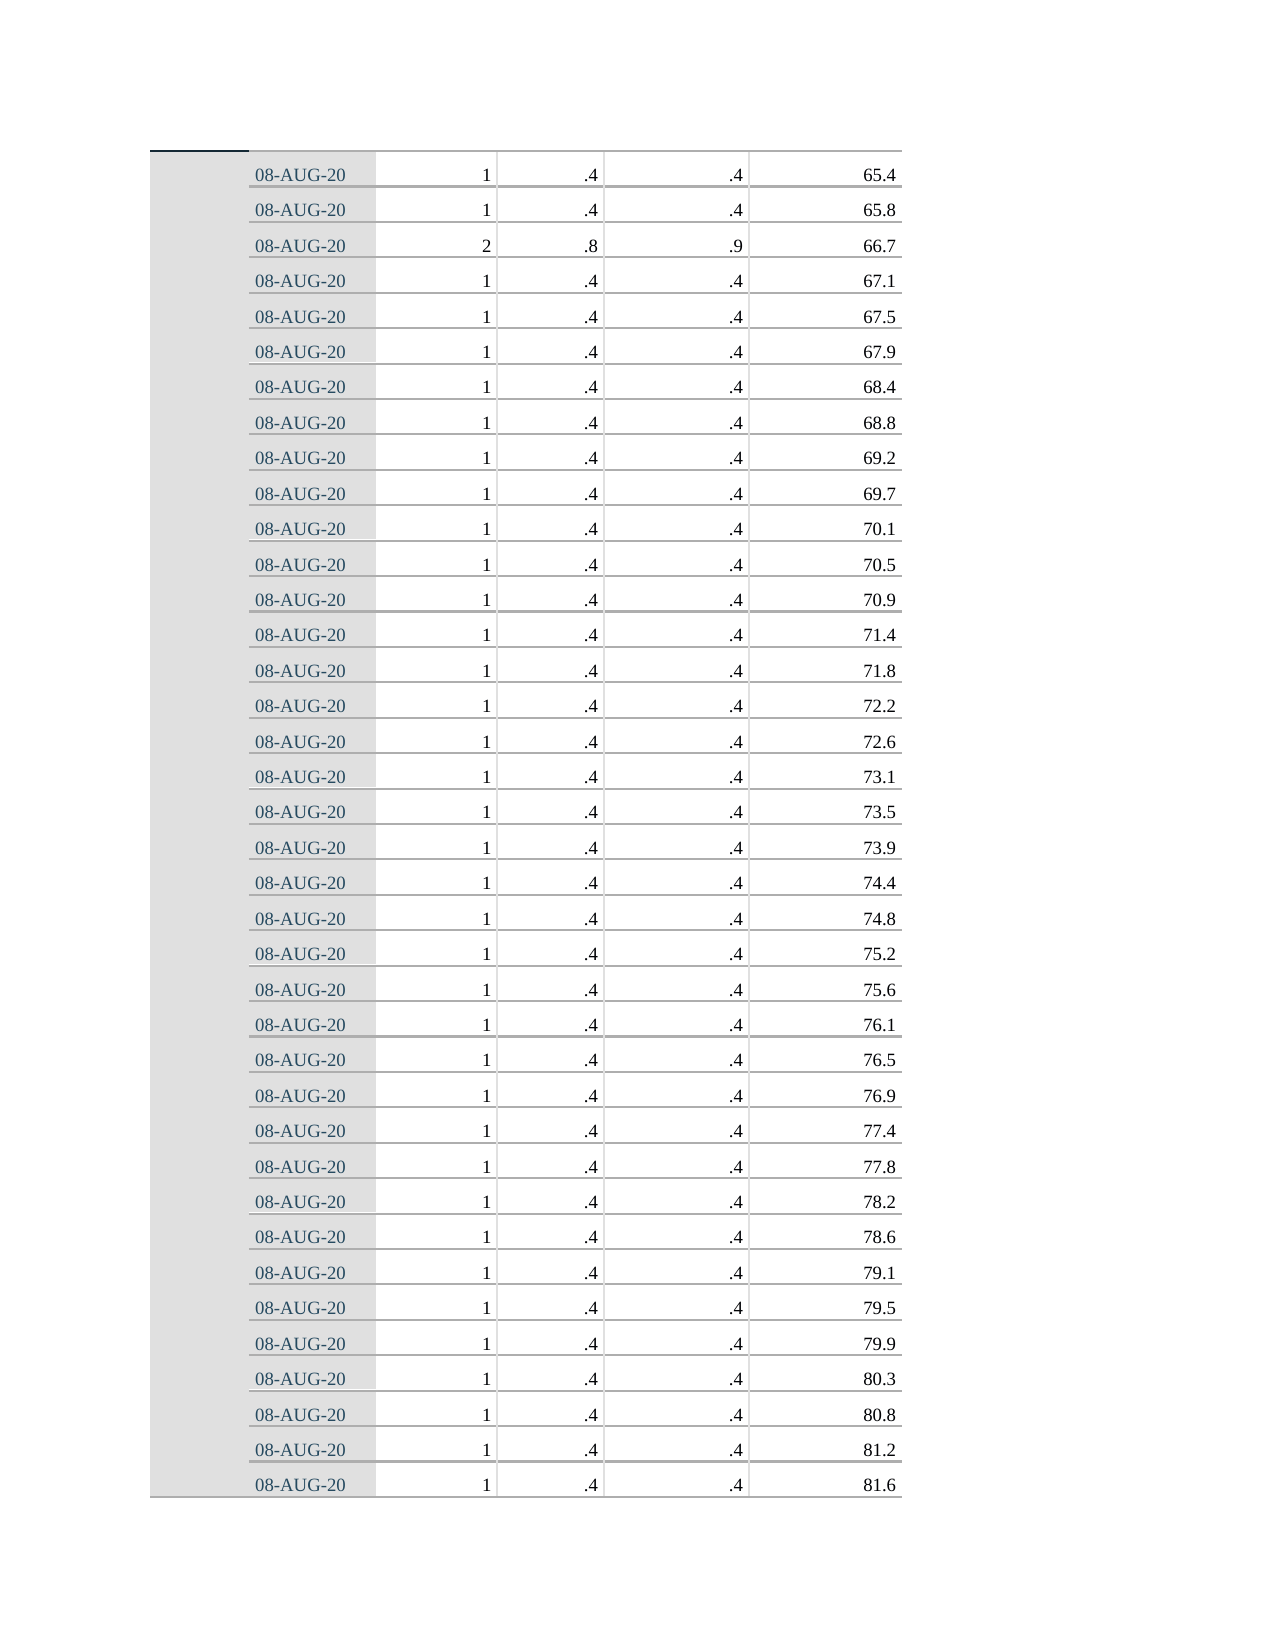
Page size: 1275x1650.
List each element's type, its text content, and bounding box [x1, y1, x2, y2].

table_cell 1 [376, 152, 496, 185]
table_cell .4 [605, 365, 748, 398]
table_cell .4 [498, 754, 603, 787]
table_cell 1 [376, 435, 496, 469]
table_cell .4 [498, 1144, 603, 1177]
table_cell .4 [498, 506, 603, 539]
table_cell 65.4 [750, 152, 902, 185]
table_cell .4 [498, 435, 603, 469]
table_cell 1 [376, 967, 496, 1000]
table_cell 08-AUG-20 [249, 1356, 376, 1389]
table_cell 08-AUG-20 [249, 1250, 376, 1283]
table_cell .4 [605, 1356, 748, 1389]
table_cell .4 [498, 648, 603, 681]
table_cell .4 [498, 1321, 603, 1354]
table_cell .4 [498, 1392, 603, 1425]
table_cell .4 [605, 931, 748, 964]
table_cell 1 [376, 790, 496, 823]
table_cell 1 [376, 1463, 496, 1496]
table_cell 1 [376, 896, 496, 929]
table_cell .4 [498, 1356, 603, 1389]
table_cell 81.6 [750, 1463, 902, 1496]
table_cell 08-AUG-20 [249, 542, 376, 575]
table_cell 79.5 [750, 1285, 902, 1319]
table_cell 1 [376, 1392, 496, 1425]
table_cell 81.2 [750, 1427, 902, 1460]
table_cell 78.2 [750, 1179, 902, 1212]
table_cell .4 [498, 683, 603, 717]
table_cell .4 [605, 258, 748, 292]
table_cell 08-AUG-20 [249, 1002, 376, 1035]
table_cell 08-AUG-20 [249, 435, 376, 469]
table_cell .4 [605, 825, 748, 858]
table_cell 08-AUG-20 [249, 506, 376, 539]
table_cell 08-AUG-20 [249, 365, 376, 398]
table_cell .4 [605, 1321, 748, 1354]
table_cell 08-AUG-20 [249, 1144, 376, 1177]
table_cell 79.9 [750, 1321, 902, 1354]
table_cell 68.4 [750, 365, 902, 398]
table_cell 08-AUG-20 [249, 754, 376, 787]
table_cell 80.3 [750, 1356, 902, 1389]
table_cell .4 [605, 1073, 748, 1106]
table_cell .4 [498, 1038, 603, 1071]
table_cell 1 [376, 825, 496, 858]
table_cell .4 [498, 719, 603, 752]
table_cell .4 [605, 435, 748, 469]
table_cell 1 [376, 1073, 496, 1106]
table_cell 08-AUG-20 [249, 400, 376, 433]
table_cell 72.6 [750, 719, 902, 752]
table_cell 08-AUG-20 [249, 329, 376, 362]
table_cell .4 [605, 542, 748, 575]
table_cell 1 [376, 258, 496, 292]
table_cell .4 [498, 931, 603, 964]
table_cell .4 [498, 790, 603, 823]
table_cell 08-AUG-20 [249, 1179, 376, 1212]
table_cell .4 [498, 1179, 603, 1212]
table_cell 69.2 [750, 435, 902, 469]
table_cell .4 [498, 1002, 603, 1035]
table_cell .4 [498, 329, 603, 362]
table_cell .4 [498, 1108, 603, 1142]
table_cell 2 [376, 223, 496, 256]
table_cell .8 [498, 223, 603, 256]
table_cell .4 [498, 577, 603, 610]
table_cell .4 [605, 1002, 748, 1035]
table_cell 08-AUG-20 [249, 577, 376, 610]
table_cell 08-AUG-20 [249, 1285, 376, 1319]
table_cell 73.1 [750, 754, 902, 787]
table_cell 08-AUG-20 [249, 152, 376, 185]
table_cell 08-AUG-20 [249, 719, 376, 752]
table_cell .4 [498, 294, 603, 327]
table_cell 66.7 [750, 223, 902, 256]
table_cell 1 [376, 577, 496, 610]
table_cell .4 [498, 1427, 603, 1460]
table_cell 08-AUG-20 [249, 860, 376, 894]
table_cell .4 [605, 1108, 748, 1142]
table_cell 08-AUG-20 [249, 931, 376, 964]
table_cell .4 [605, 400, 748, 433]
table_cell .4 [605, 967, 748, 1000]
table_cell 1 [376, 1108, 496, 1142]
table_cell 65.8 [750, 188, 902, 221]
table_cell 08-AUG-20 [249, 1108, 376, 1142]
table_cell 1 [376, 1002, 496, 1035]
table_cell 08-AUG-20 [249, 967, 376, 1000]
table_cell 1 [376, 1144, 496, 1177]
table_cell 1 [376, 542, 496, 575]
table_cell .4 [605, 754, 748, 787]
table_cell 08-AUG-20 [249, 790, 376, 823]
table_cell 70.1 [750, 506, 902, 539]
table_cell .4 [498, 365, 603, 398]
table_cell 76.5 [750, 1038, 902, 1071]
table_cell .9 [605, 223, 748, 256]
table_cell .4 [605, 1179, 748, 1212]
table_cell .4 [498, 1215, 603, 1248]
table_cell .4 [605, 719, 748, 752]
table_cell .4 [605, 1427, 748, 1460]
table_cell 73.9 [750, 825, 902, 858]
table_cell .4 [605, 1215, 748, 1248]
table_cell 1 [376, 1356, 496, 1389]
table_cell 1 [376, 1250, 496, 1283]
table_cell .4 [498, 471, 603, 504]
table_cell .4 [605, 896, 748, 929]
table_cell 1 [376, 329, 496, 362]
table_cell 08-AUG-20 [249, 188, 376, 221]
table_cell 1 [376, 365, 496, 398]
table_cell 70.5 [750, 542, 902, 575]
table_cell .4 [605, 294, 748, 327]
table_cell .4 [605, 506, 748, 539]
table_cell .4 [498, 542, 603, 575]
table_cell 08-AUG-20 [249, 1215, 376, 1248]
table_cell 1 [376, 471, 496, 504]
table_cell 08-AUG-20 [249, 825, 376, 858]
table_cell 08-AUG-20 [249, 471, 376, 504]
table_cell 1 [376, 506, 496, 539]
table_cell .4 [498, 1073, 603, 1106]
table_cell .4 [498, 613, 603, 646]
table_cell .4 [605, 613, 748, 646]
table_cell 08-AUG-20 [249, 223, 376, 256]
table_cell 1 [376, 1427, 496, 1460]
table_cell 1 [376, 931, 496, 964]
table_cell .4 [498, 860, 603, 894]
table_cell .4 [605, 1463, 748, 1496]
table_cell 1 [376, 1321, 496, 1354]
table_cell .4 [498, 1250, 603, 1283]
table_cell 77.4 [750, 1108, 902, 1142]
table_cell 1 [376, 1038, 496, 1071]
table_cell 08-AUG-20 [249, 896, 376, 929]
table_cell 79.1 [750, 1250, 902, 1283]
table_cell 08-AUG-20 [249, 294, 376, 327]
table_cell 71.4 [750, 613, 902, 646]
table_cell 08-AUG-20 [249, 1463, 376, 1496]
table_cell 76.1 [750, 1002, 902, 1035]
table_cell 1 [376, 754, 496, 787]
table_cell 08-AUG-20 [249, 1038, 376, 1071]
table_cell 74.4 [750, 860, 902, 894]
table_cell 67.5 [750, 294, 902, 327]
table_cell .4 [498, 400, 603, 433]
table_cell 1 [376, 294, 496, 327]
table_cell 69.7 [750, 471, 902, 504]
table_cell .4 [498, 188, 603, 221]
table_cell 68.8 [750, 400, 902, 433]
table_cell 1 [376, 648, 496, 681]
table_cell .4 [605, 790, 748, 823]
table_cell .4 [605, 329, 748, 362]
table_cell .4 [605, 1038, 748, 1071]
table_cell 70.9 [750, 577, 902, 610]
table_cell 72.2 [750, 683, 902, 717]
table_cell 1 [376, 683, 496, 717]
table_cell 1 [376, 1215, 496, 1248]
table_cell .4 [498, 825, 603, 858]
table_cell .4 [605, 577, 748, 610]
table_cell 1 [376, 860, 496, 894]
table_cell 73.5 [750, 790, 902, 823]
table_cell .4 [605, 860, 748, 894]
table_cell 08-AUG-20 [249, 1392, 376, 1425]
table_cell .4 [498, 1463, 603, 1496]
table_cell 08-AUG-20 [249, 613, 376, 646]
table_cell .4 [498, 896, 603, 929]
table_cell 74.8 [750, 896, 902, 929]
table_cell .4 [605, 1144, 748, 1177]
table_cell .4 [605, 1250, 748, 1283]
table_cell .4 [605, 1285, 748, 1319]
table_cell .4 [605, 188, 748, 221]
table_cell .4 [605, 683, 748, 717]
table_cell 80.8 [750, 1392, 902, 1425]
table_cell .4 [605, 1392, 748, 1425]
table_cell 1 [376, 1179, 496, 1212]
table_cell .4 [605, 152, 748, 185]
table_cell 1 [376, 719, 496, 752]
table_cell .4 [498, 967, 603, 1000]
table_cell 1 [376, 400, 496, 433]
table_cell 67.1 [750, 258, 902, 292]
table_cell 1 [376, 1285, 496, 1319]
table_cell 78.6 [750, 1215, 902, 1248]
table_cell 08-AUG-20 [249, 258, 376, 292]
table_cell .4 [605, 471, 748, 504]
table_cell 1 [376, 613, 496, 646]
table_cell 08-AUG-20 [249, 648, 376, 681]
table_cell .4 [498, 152, 603, 185]
table_cell 67.9 [750, 329, 902, 362]
table_cell 75.6 [750, 967, 902, 1000]
table_cell .4 [498, 258, 603, 292]
table_cell .4 [498, 1285, 603, 1319]
table_cell 08-AUG-20 [249, 683, 376, 717]
table_cell .4 [605, 648, 748, 681]
table_cell 1 [376, 188, 496, 221]
table_cell 08-AUG-20 [249, 1321, 376, 1354]
table_cell 77.8 [750, 1144, 902, 1177]
table_cell 08-AUG-20 [249, 1073, 376, 1106]
table_cell 71.8 [750, 648, 902, 681]
table_cell 76.9 [750, 1073, 902, 1106]
table_cell 75.2 [750, 931, 902, 964]
table_cell 08-AUG-20 [249, 1427, 376, 1460]
